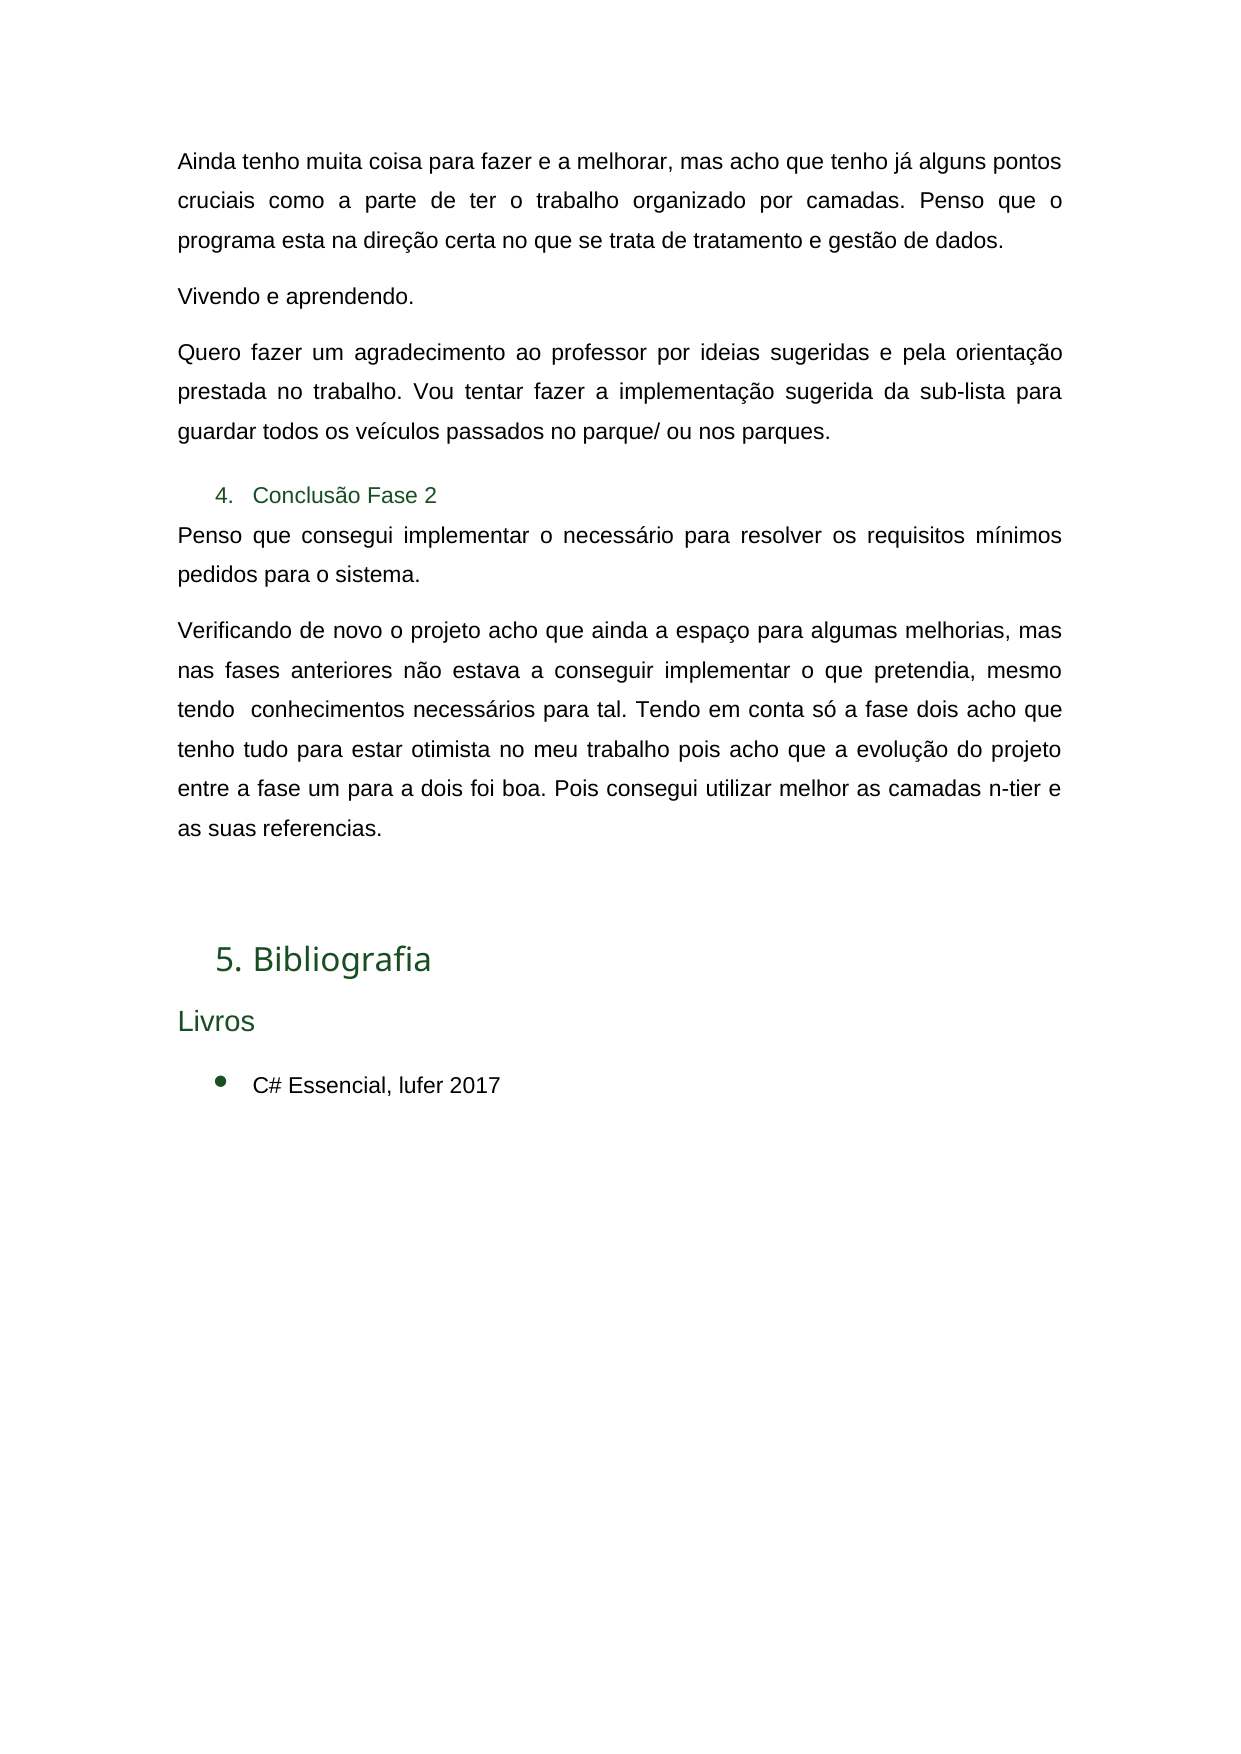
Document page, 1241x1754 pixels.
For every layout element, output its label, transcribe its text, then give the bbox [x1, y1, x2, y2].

text Vivendo e aprendendo. [177, 283, 1063, 309]
text Quero fazer um agradecimento ao professor por ideias sugeridas e pela orientação prestada no trabalho. Vou tentar fazer a implementação sugerida da sub-lista para guardar todos os veículos passados no parque/ ou nos parques. [177, 339, 1063, 444]
text Verificando de novo o projeto acho que ainda a espaço para algumas melhorias, mas nas fases anteriores não estava a conseguir implementar o que pretendia, mesmo tendo conhecimentos necessários para tal. Tendo em conta só a fase dois acho que tenho tudo para estar otimista no meu trabalho pois acho que a evolução do projeto entre a fase um para a dois foi boa. Pois consegui utilizar melhor as camadas n-tier e as suas referencias. [177, 617, 1063, 841]
subtitle Bibliografia [215, 935, 1063, 981]
list C# Essencial, lufer 2017 [215, 1071, 1063, 1101]
text Ainda tenho muita coisa para fazer e a melhorar, mas acho que tenho já alguns pontos cruciais como a parte de ter o trabalho organizado por camadas. Penso que o programa esta na direção certa no que se trata de tratamento e gestão de dados. [177, 148, 1063, 253]
text Penso que consegui implementar o necessário para resolver os requisitos mínimos pedidos para o sistema. [177, 522, 1063, 588]
text Livros [177, 1003, 1063, 1037]
subtitle Conclusão Fase 2 [215, 482, 1063, 509]
